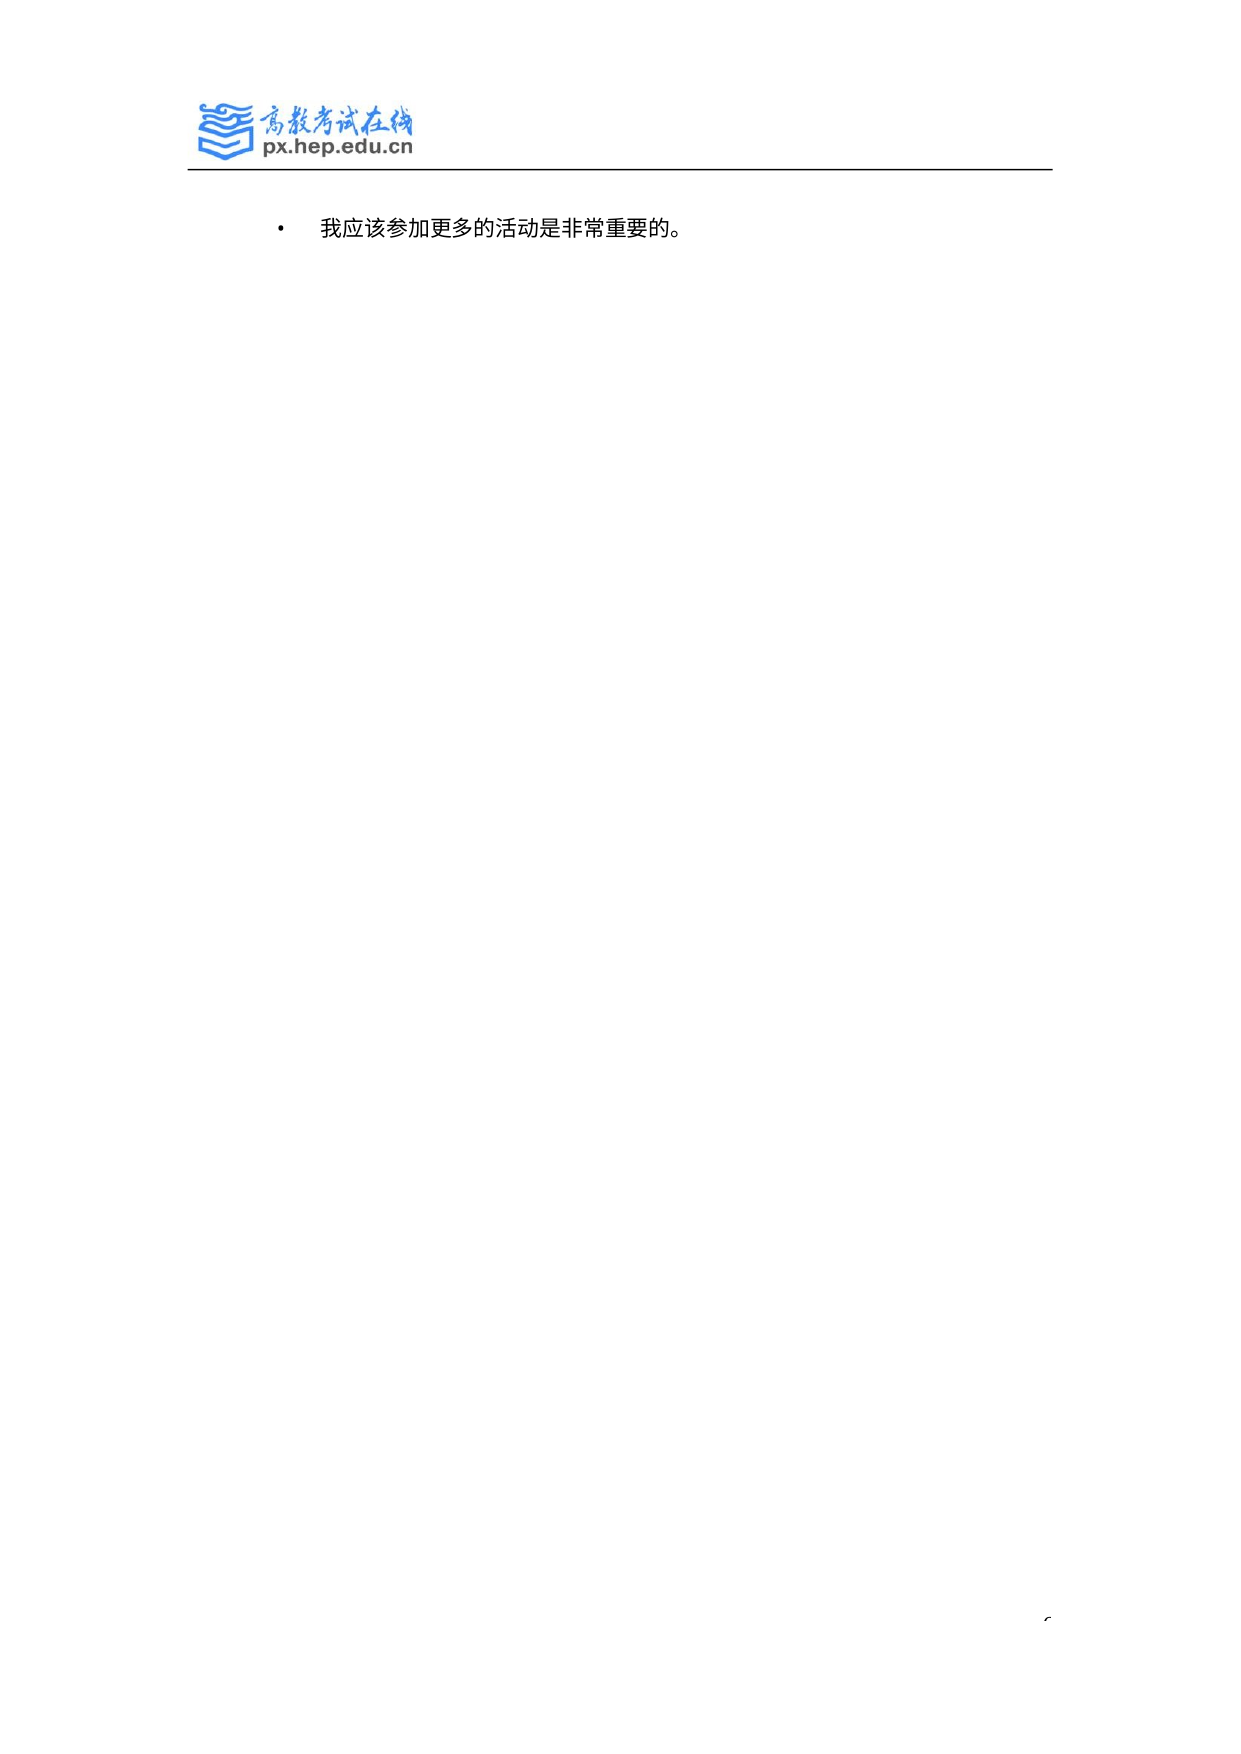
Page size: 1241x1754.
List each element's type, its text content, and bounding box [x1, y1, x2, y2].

picture [187, 100, 417, 161]
list 我应该参加更多的活动是非常重要的。 [277, 211, 1086, 243]
